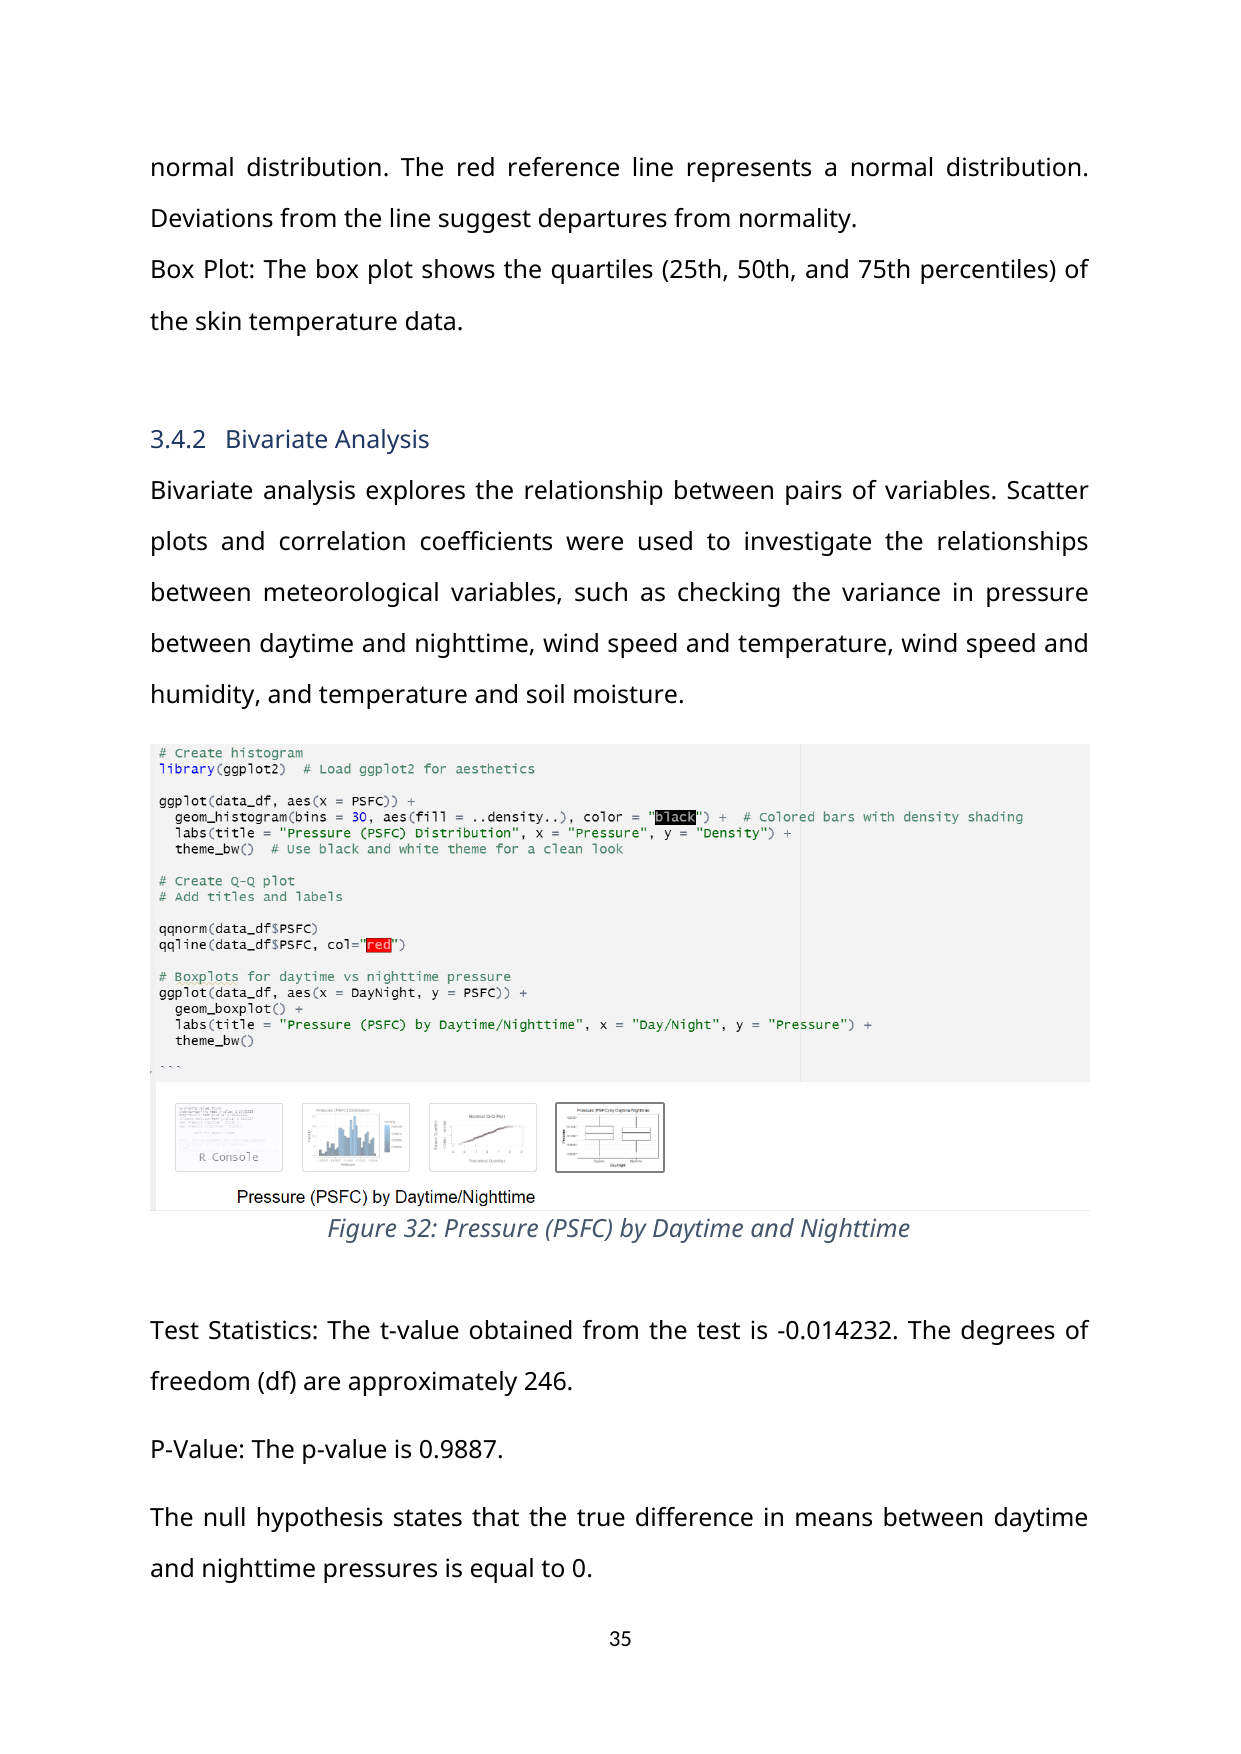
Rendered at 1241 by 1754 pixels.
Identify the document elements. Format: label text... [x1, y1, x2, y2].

text Box Plot: The box plot shows the quartiles (25th, 50th, and 75th percentiles) of the skin temperature data. [150, 252, 1090, 337]
text Test Statistics: The t-value obtained from the test is -0.014232. The degrees of freedom (df) are approximately 246. [150, 1313, 1090, 1398]
text The null hypothesis states that the true difference in means between daytime and nighttime pressures is equal to 0. [150, 1499, 1090, 1584]
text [150, 150, 1090, 235]
picture [150, 744, 1091, 1211]
text Figure 32: Pressure (PSFC) by Daytime and Nighttime [150, 1211, 1090, 1245]
text Bivariate analysis explores the relationship between pairs of variables. Scatter plots and correlation coefficients were used to investigate the relationships between meteorological variables, such as checking the variance in pressure between daytime and nighttime, wind speed and temperature, wind speed and humidity, and temperature and soil moisture. [150, 473, 1090, 711]
subtitle 3.4.2 Bivariate Analysis [150, 422, 1090, 456]
text P-Value: The p-value is 0.9887. [150, 1431, 1090, 1466]
